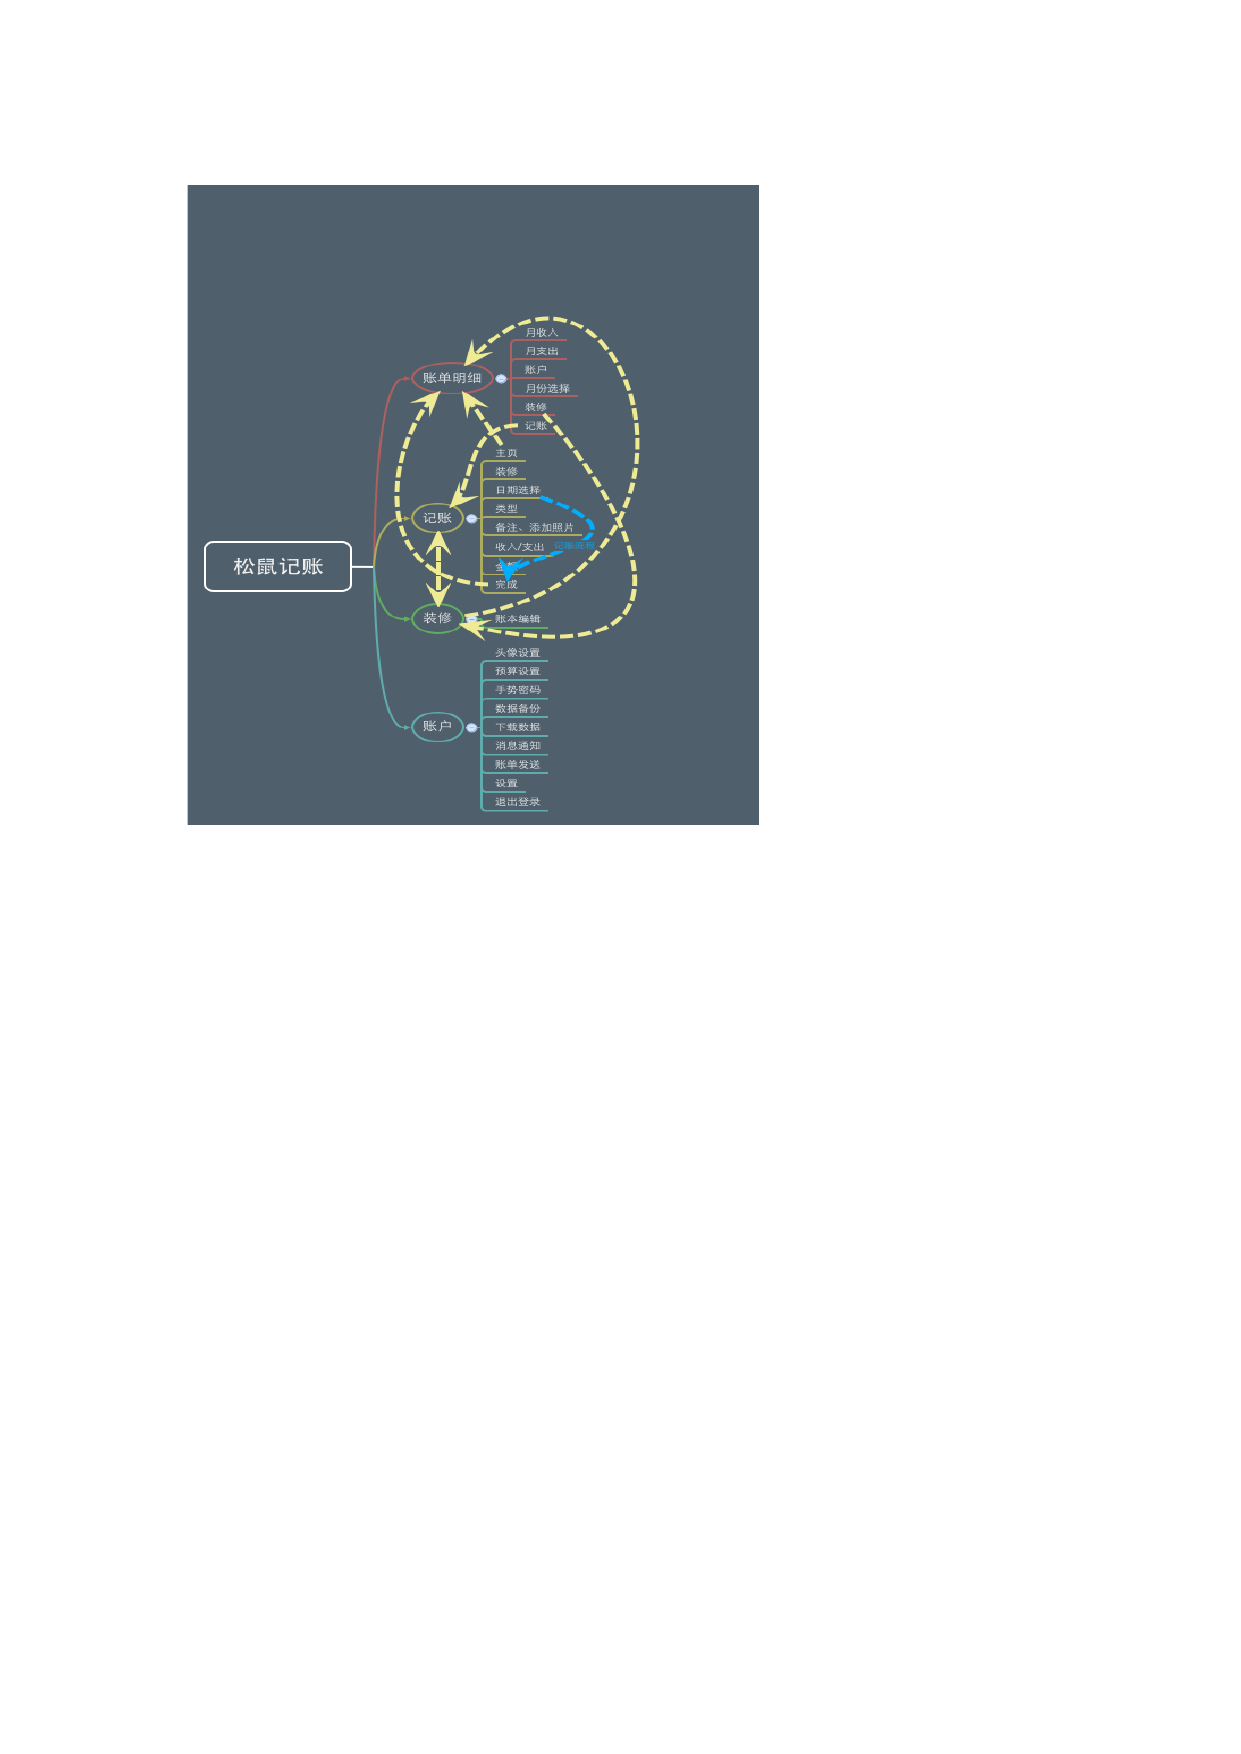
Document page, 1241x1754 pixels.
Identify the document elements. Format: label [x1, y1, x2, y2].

picture [187, 172, 777, 825]
